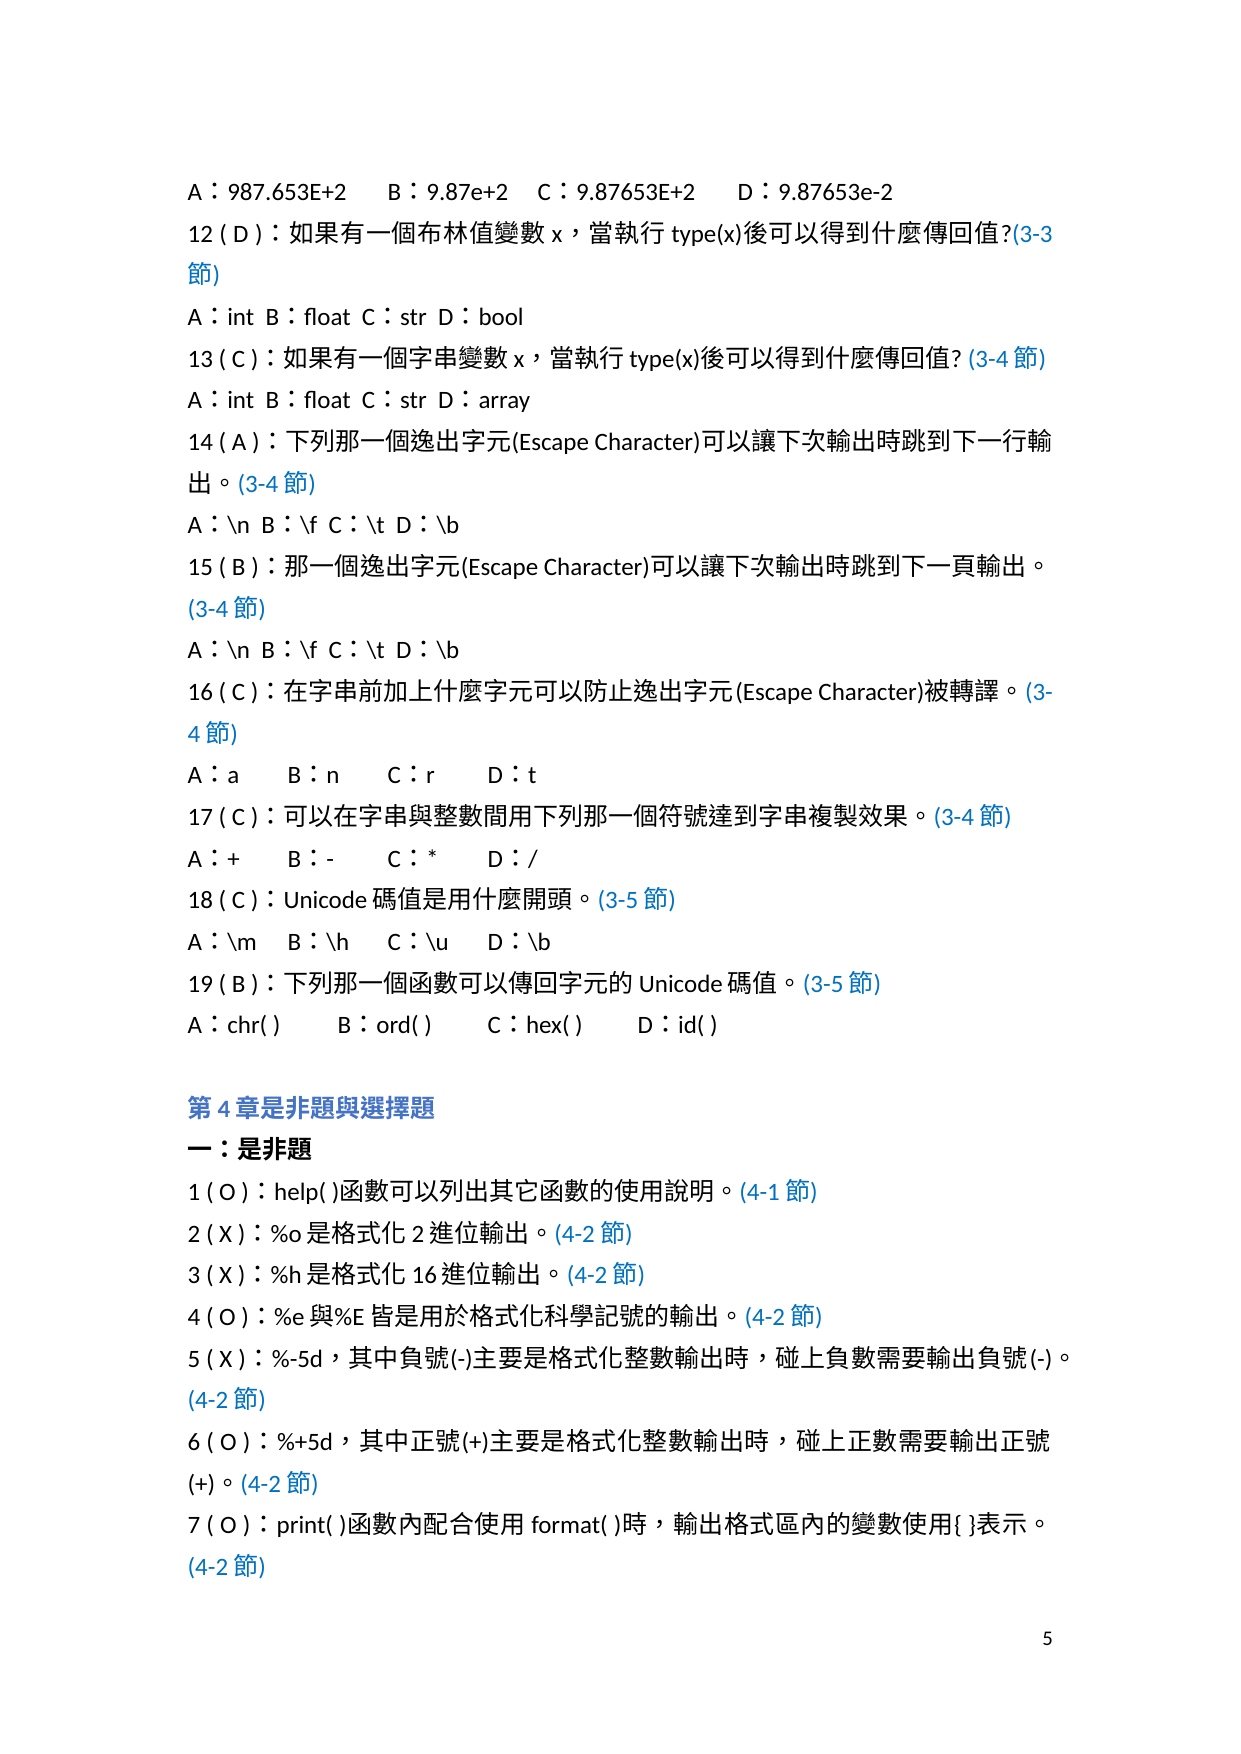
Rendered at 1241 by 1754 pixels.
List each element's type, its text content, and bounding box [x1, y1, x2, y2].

text 17 ( C )：可以在字串與整數間用下列那一個符號達到字串複製效果。(3-4節) [187, 794, 1053, 835]
text 15 ( B )：那一個逸出字元(Escape Character)可以讓下次輸出時跳到下一頁輸出。(3-4節) [187, 544, 1053, 627]
text 13 ( C )：如果有一個字串變數x，當執行type(x)後可以得到什麼傳回值? (3-4節) [187, 335, 1053, 377]
text 5 ( X )：%-5d，其中負號(-)主要是格式化整數輸出時，碰上負數需要輸出負號(-)。(4-2節) [187, 1335, 1053, 1419]
text A：\m B：\h C：\u D：\b [187, 919, 1053, 960]
text 第4章是非題與選擇題 [187, 1085, 1053, 1127]
text 1 ( O )：help( )函數可以列出其它函數的使用說明。(4-1節) [187, 1169, 1053, 1210]
text A：987.653E+2 B：9.87e+2 C：9.87653E+2 D：9.87653e-2 [187, 169, 1053, 210]
text A：chr( ) B：ord( ) C：hex( ) D：id( ) [187, 1002, 1053, 1044]
text 18 ( C )：Unicode碼值是用什麼開頭。(3-5節) [187, 877, 1053, 919]
text A：+ B：- C：* D：/ [187, 835, 1053, 877]
text 7 ( O )：print( )函數內配合使用format( )時，輸出格式區內的變數使用{ }表示。(4-2節) [187, 1502, 1053, 1585]
text 3 ( X )：%h是格式化16進位輸出。(4-2節) [187, 1252, 1053, 1294]
text 16 ( C )：在字串前加上什麼字元可以防止逸出字元(Escape Character)被轉譯。(3-4節) [187, 669, 1053, 752]
text 一：是非題 [187, 1127, 1053, 1169]
text 2 ( X )：%o是格式化2進位輸出。(4-2節) [187, 1210, 1053, 1252]
text A：\n B：\f C：\t D：\b [187, 627, 1053, 669]
text A：\n B：\f C：\t D：\b [187, 502, 1053, 544]
text A：a B：n C：r D：t [187, 752, 1053, 794]
text A：int B：float C：str D：array [187, 377, 1053, 419]
text A：int B：float C：str D：bool [187, 294, 1053, 335]
text 14 ( A )：下列那一個逸出字元(Escape Character)可以讓下次輸出時跳到下一行輸出。(3-4節) [187, 419, 1053, 502]
text 19 ( B )：下列那一個函數可以傳回字元的Unicode碼值。(3-5節) [187, 960, 1053, 1002]
text 12 ( D )：如果有一個布林值變數x，當執行type(x)後可以得到什麼傳回值?(3-3節) [187, 210, 1053, 294]
text 4 ( O )：%e與%E皆是用於格式化科學記號的輸出。(4-2節) [187, 1294, 1053, 1335]
text 6 ( O )：%+5d，其中正號(+)主要是格式化整數輸出時，碰上正數需要輸出正號(+)。(4-2節) [187, 1419, 1053, 1502]
